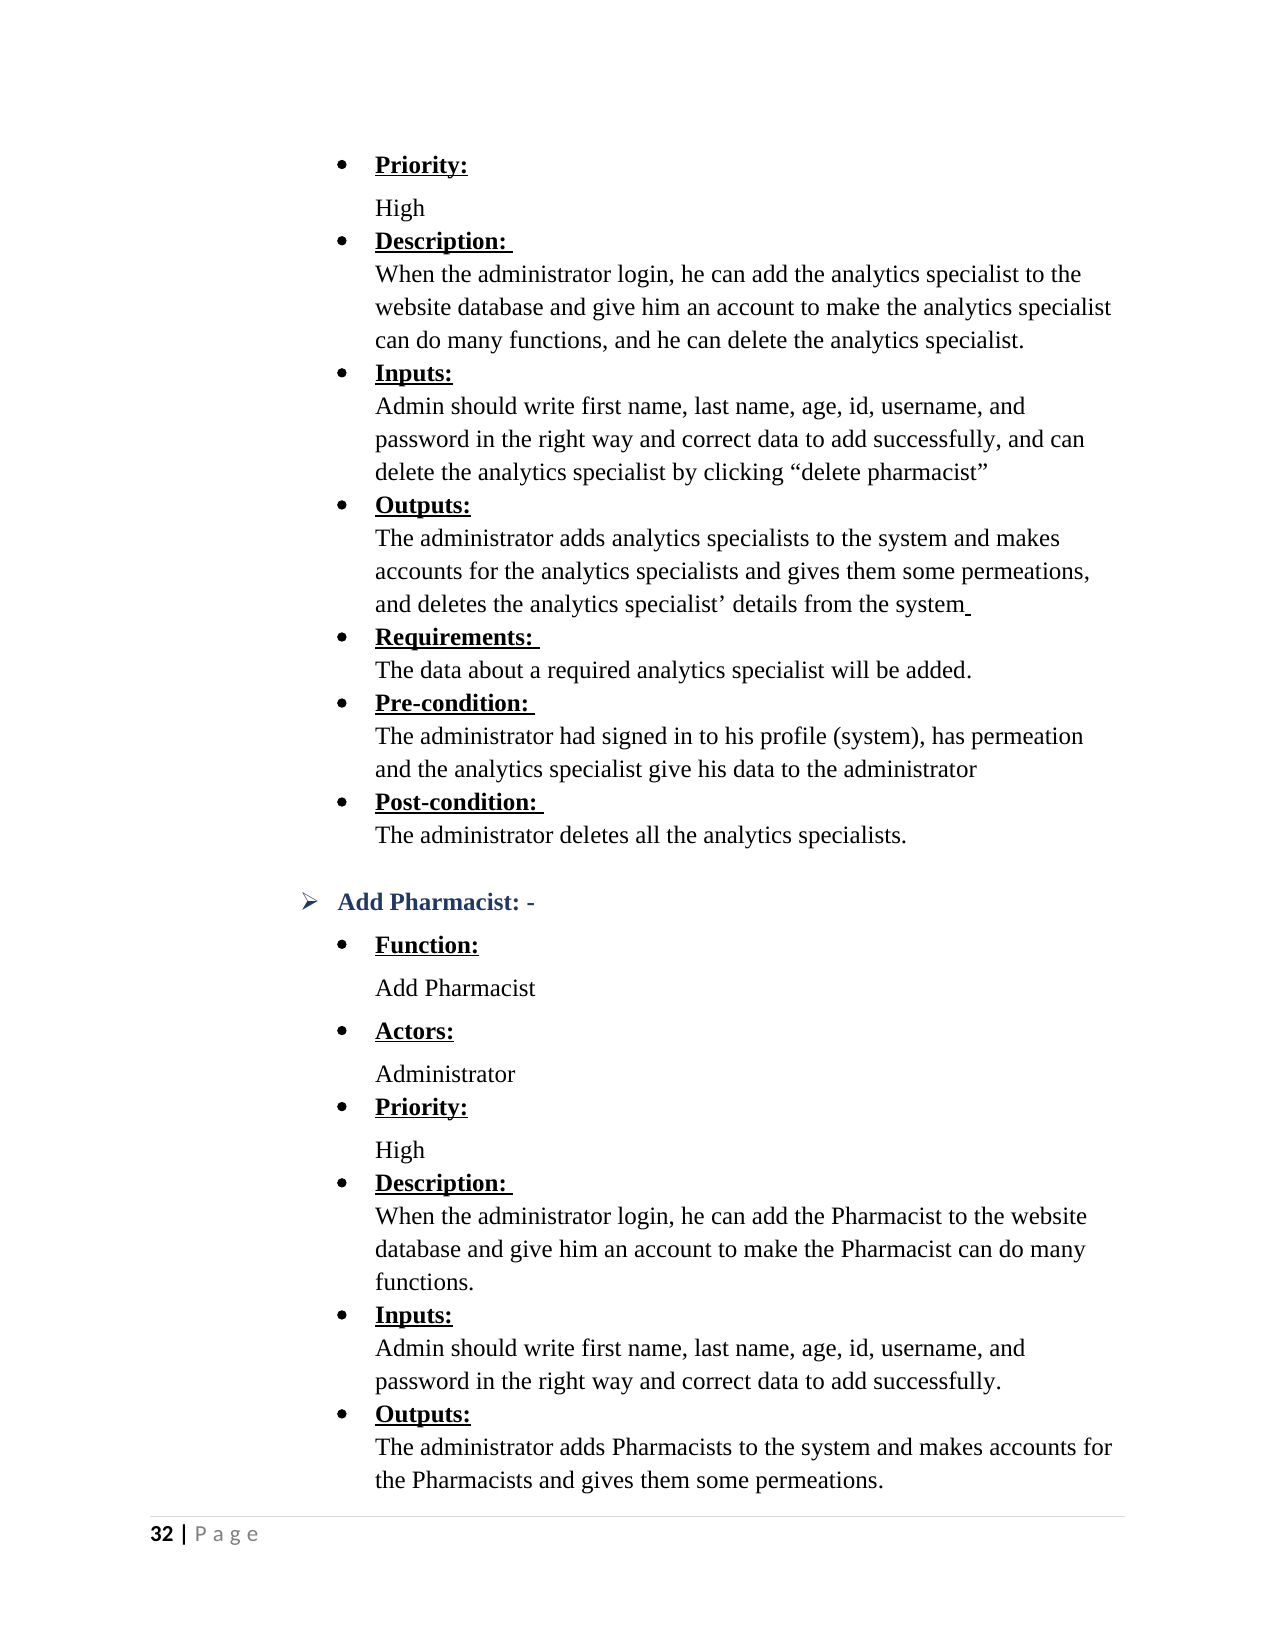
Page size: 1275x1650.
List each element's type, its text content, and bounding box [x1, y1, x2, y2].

list Outputs: [337, 1399, 1125, 1428]
text The data about a required analytics specialist will be added. [300, 655, 1125, 684]
list Description: [337, 1168, 1125, 1197]
text The administrator adds Pharmacists to the system and makes accounts for the Pharmacists and gives them some permeations. [375, 1432, 1125, 1494]
text The administrator had signed in to his profile (system), has permeation and the analytics specialist give his data to the administrator [375, 721, 1125, 783]
list Priority: [337, 1092, 1125, 1121]
list Requirements: [337, 622, 1125, 651]
list Actors: [337, 1016, 1125, 1045]
text Add Pharmacist: - [300, 887, 1125, 915]
text Admin should write first name, last name, age, id, username, and password in the right way and correct data to add successfully. [375, 1333, 1125, 1395]
text The administrator adds analytics specialists to the system and makes accounts for the analytics specialists and gives them some permeations, and deletes the analytics specialist’ details from the system [375, 523, 1125, 618]
list Description: [337, 226, 1125, 255]
list Priority: [337, 150, 1125, 179]
list Pre-condition: [337, 688, 1125, 717]
text The administrator deletes all the analytics specialists. [300, 821, 1125, 849]
text Administrator [300, 1059, 1125, 1088]
text High [300, 1135, 1125, 1164]
text When the administrator login, he can add the Pharmacist to the website database and give him an account to make the Pharmacist can do many functions. [375, 1201, 1125, 1296]
list Function: [337, 930, 1125, 958]
list Inputs: [337, 1300, 1125, 1329]
text Add Pharmacist [300, 973, 1125, 1002]
text High [300, 193, 1125, 222]
list Outputs: [337, 490, 1125, 519]
list Inputs: [337, 358, 1125, 387]
list Post-condition: [337, 787, 1125, 816]
